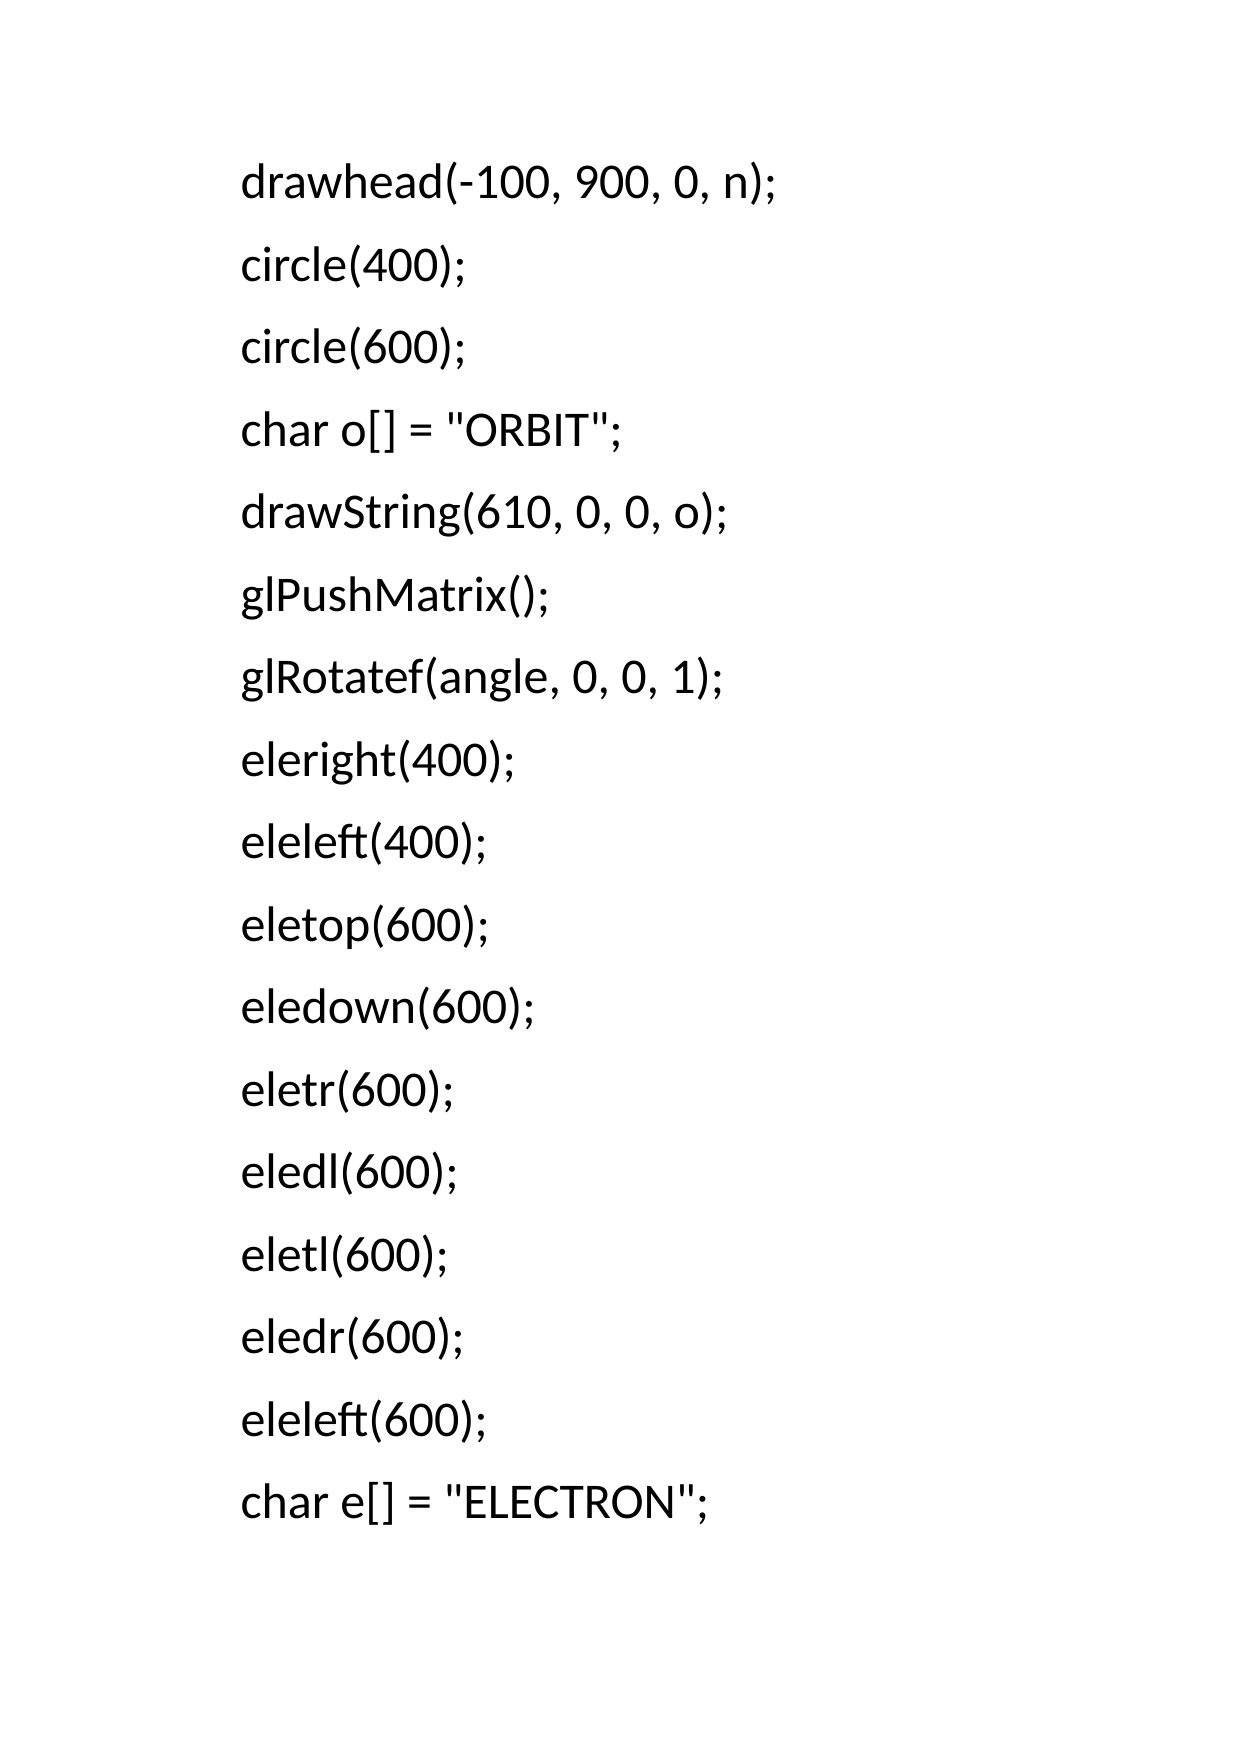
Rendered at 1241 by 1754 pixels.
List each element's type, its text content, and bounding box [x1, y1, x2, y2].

text eletr(600); [150, 1057, 1090, 1118]
text drawString(610, 0, 0, o); [150, 480, 1090, 541]
text eleleft(400); [150, 810, 1090, 871]
text eletop(600); [150, 892, 1090, 953]
text eleright(400); [150, 727, 1090, 788]
text drawhead(-100, 900, 0, n); [150, 150, 1090, 211]
text eledr(600); [150, 1305, 1090, 1366]
text circle(400); [150, 232, 1090, 293]
text glRotatef(angle, 0, 0, 1); [150, 645, 1090, 706]
text eledown(600); [150, 975, 1090, 1036]
text eleleft(600); [150, 1387, 1090, 1448]
text char o[] = "ORBIT"; [150, 397, 1090, 458]
text char e[] = "ELECTRON"; [150, 1470, 1090, 1531]
text circle(600); [150, 315, 1090, 376]
text glPushMatrix(); [150, 562, 1090, 623]
text eledl(600); [150, 1140, 1090, 1201]
text eletl(600); [150, 1222, 1090, 1283]
